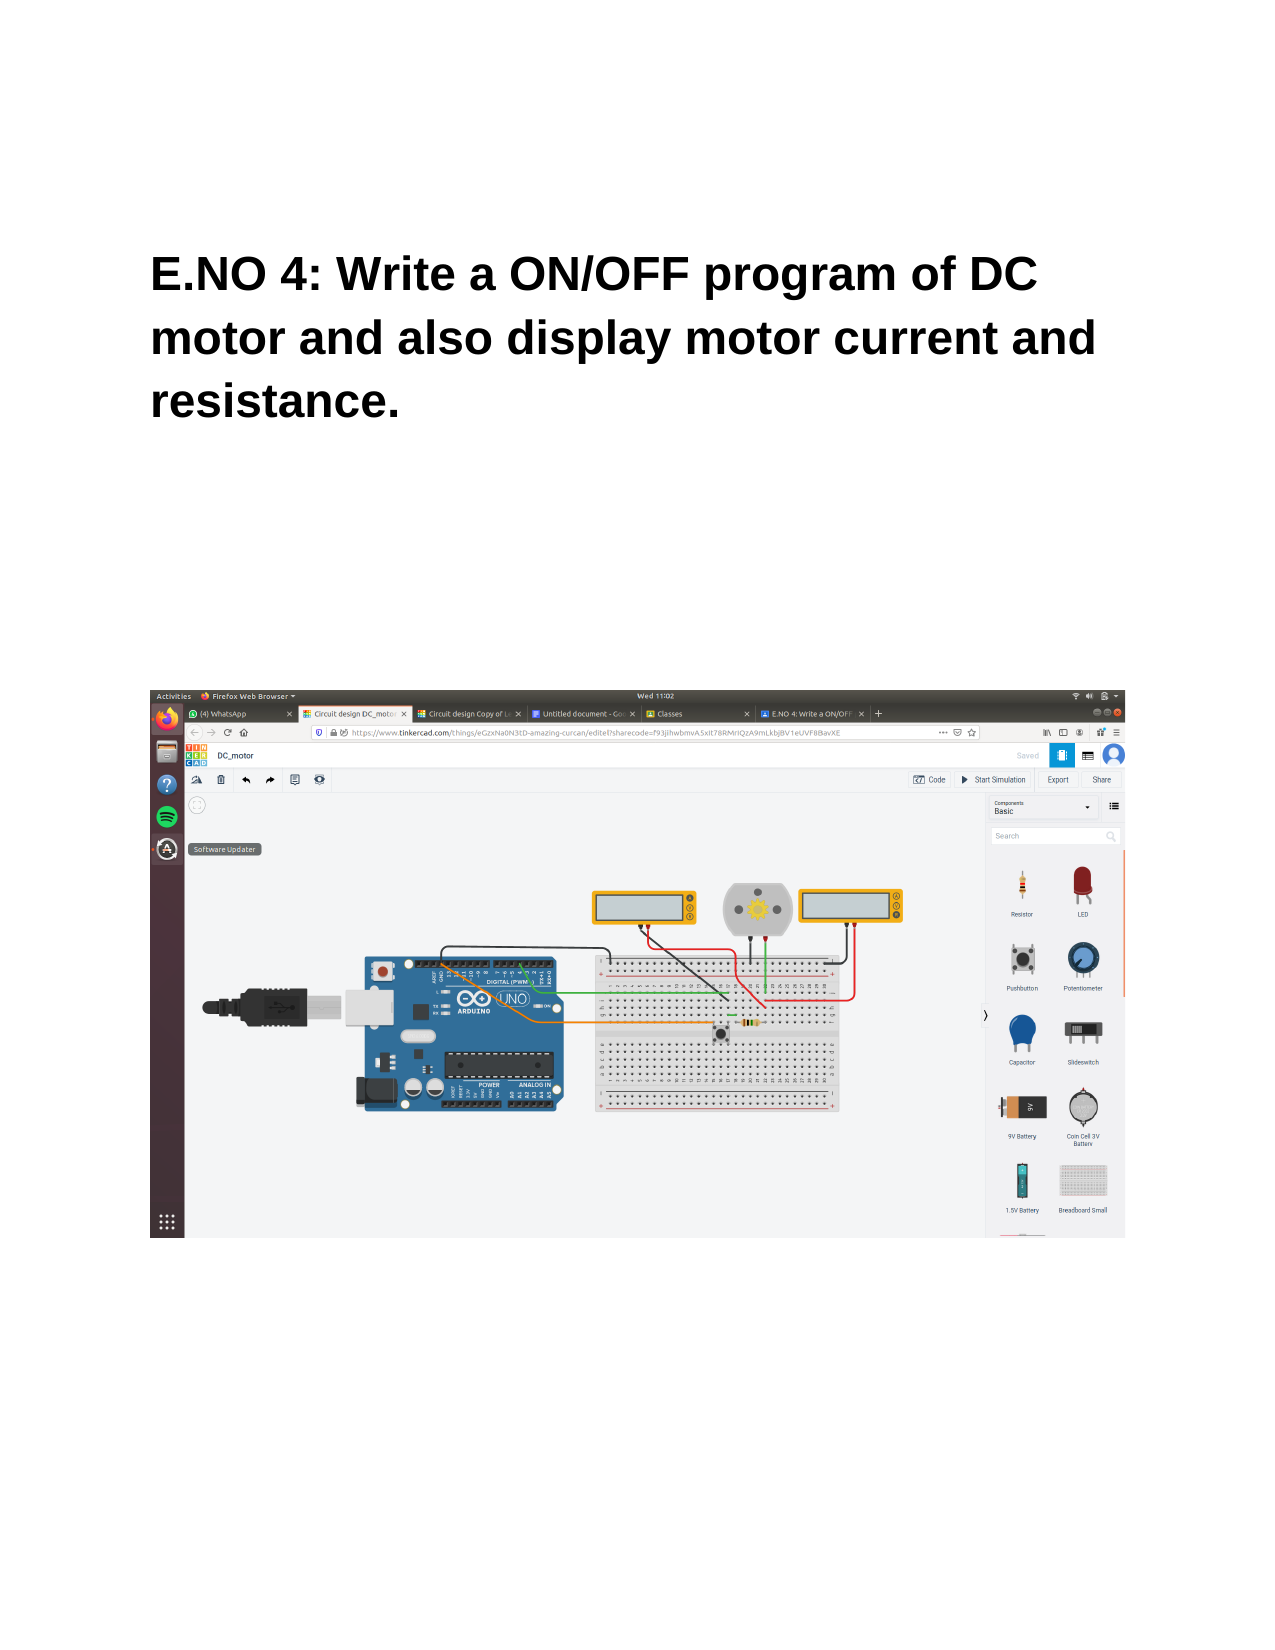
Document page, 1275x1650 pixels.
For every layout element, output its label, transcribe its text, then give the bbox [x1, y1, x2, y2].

picture [150, 690, 1125, 1238]
subtitle E.NO 4: Write a ON/OFF program of DC motor and also display motor current and resistance. [150, 246, 1125, 428]
